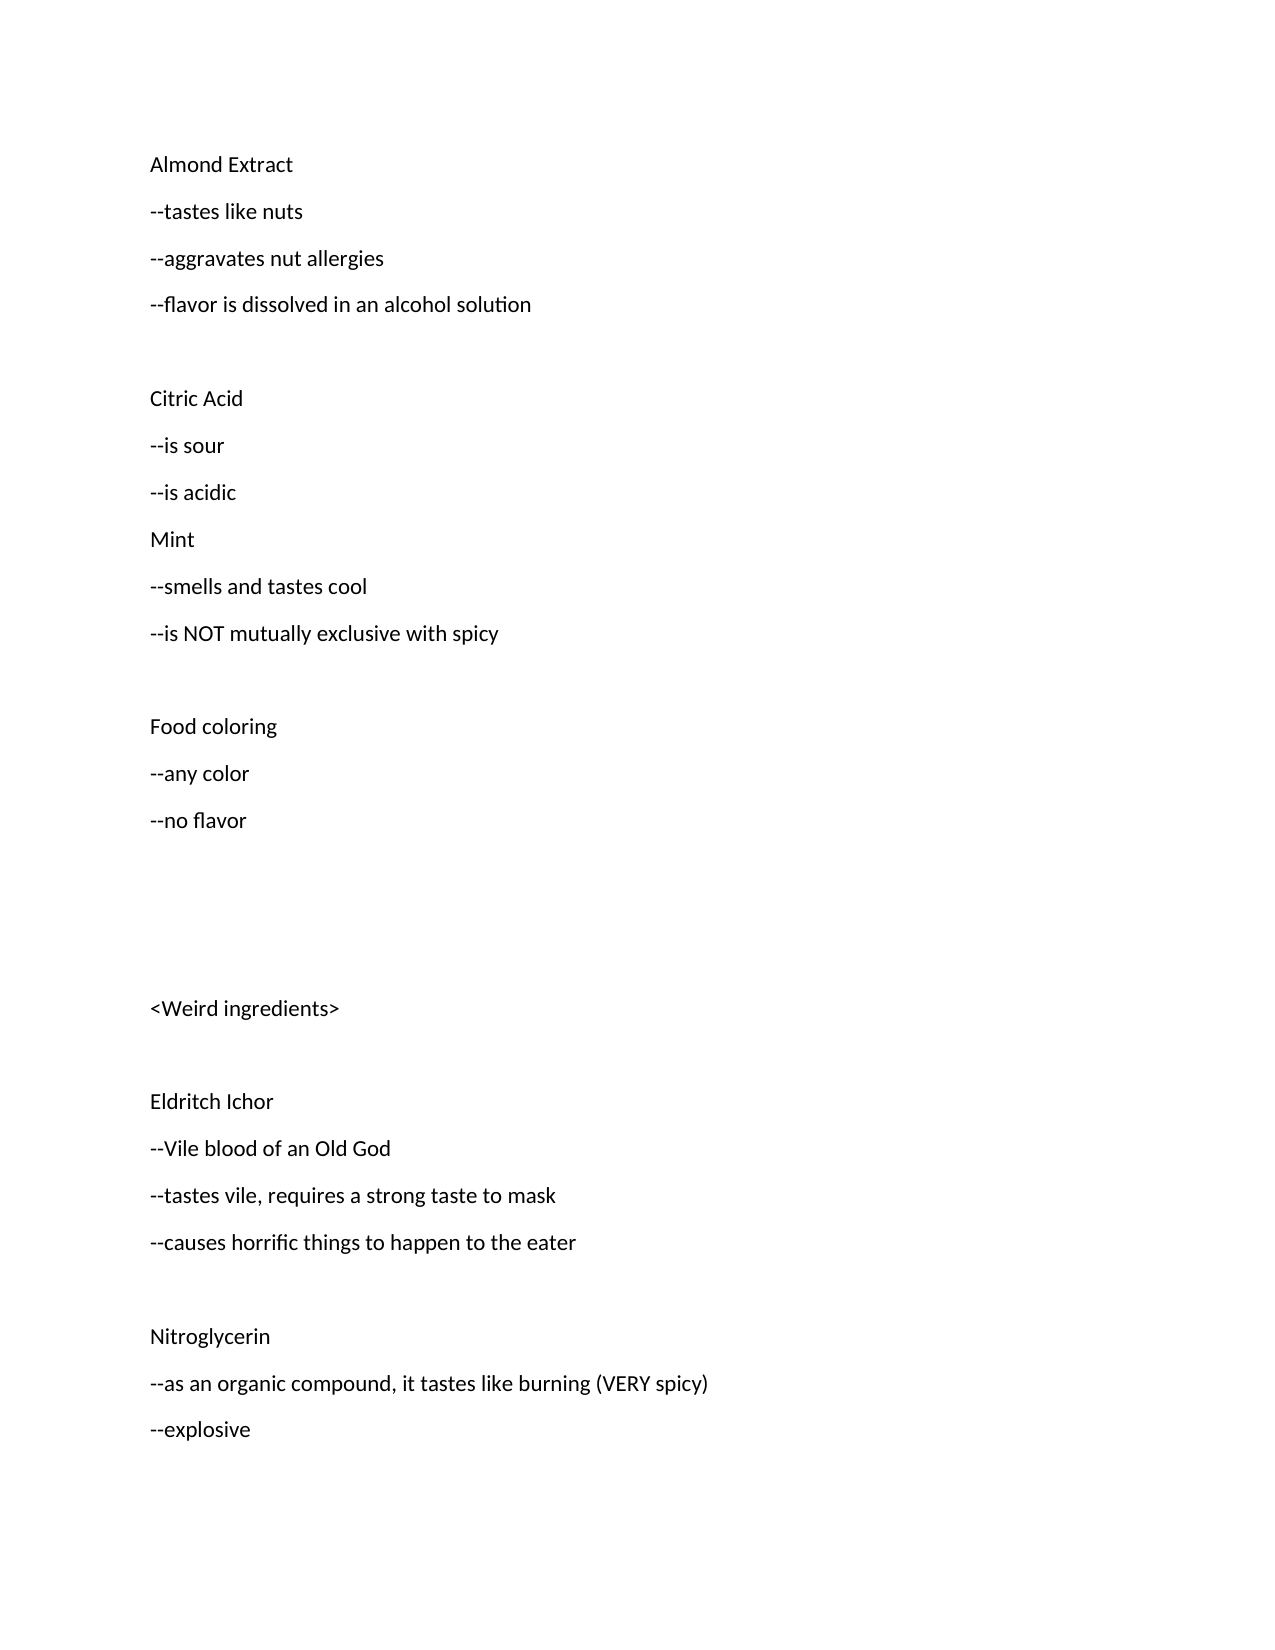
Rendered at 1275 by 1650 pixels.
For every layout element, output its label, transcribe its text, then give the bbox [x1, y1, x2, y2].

text Nitroglycerin [150, 1322, 1125, 1350]
text Almond Extract [150, 150, 1125, 178]
text --any color [150, 759, 1125, 787]
text Eldritch Ichor [150, 1087, 1125, 1116]
text --is sour [150, 431, 1125, 459]
text --is acidic [150, 478, 1125, 506]
text --Vile blood of an Old God [150, 1134, 1125, 1162]
text --as an organic compound, it tastes like burning (VERY spicy) [150, 1369, 1125, 1397]
text --smells and tastes cool [150, 572, 1125, 600]
text --no flavor [150, 806, 1125, 834]
text --tastes like nuts [150, 197, 1125, 225]
text --is NOT mutually exclusive with spicy [150, 619, 1125, 647]
text --tastes vile, requires a strong taste to mask [150, 1181, 1125, 1209]
text Citric Acid [150, 384, 1125, 412]
text Mint [150, 525, 1125, 553]
text --explosive [150, 1416, 1125, 1444]
text Food coloring [150, 712, 1125, 741]
text --flavor is dissolved in an alcohol solution [150, 291, 1125, 319]
text --aggravates nut allergies [150, 244, 1125, 272]
text --causes horrific things to happen to the eater [150, 1228, 1125, 1256]
text <Weird ingredients> [150, 994, 1125, 1022]
